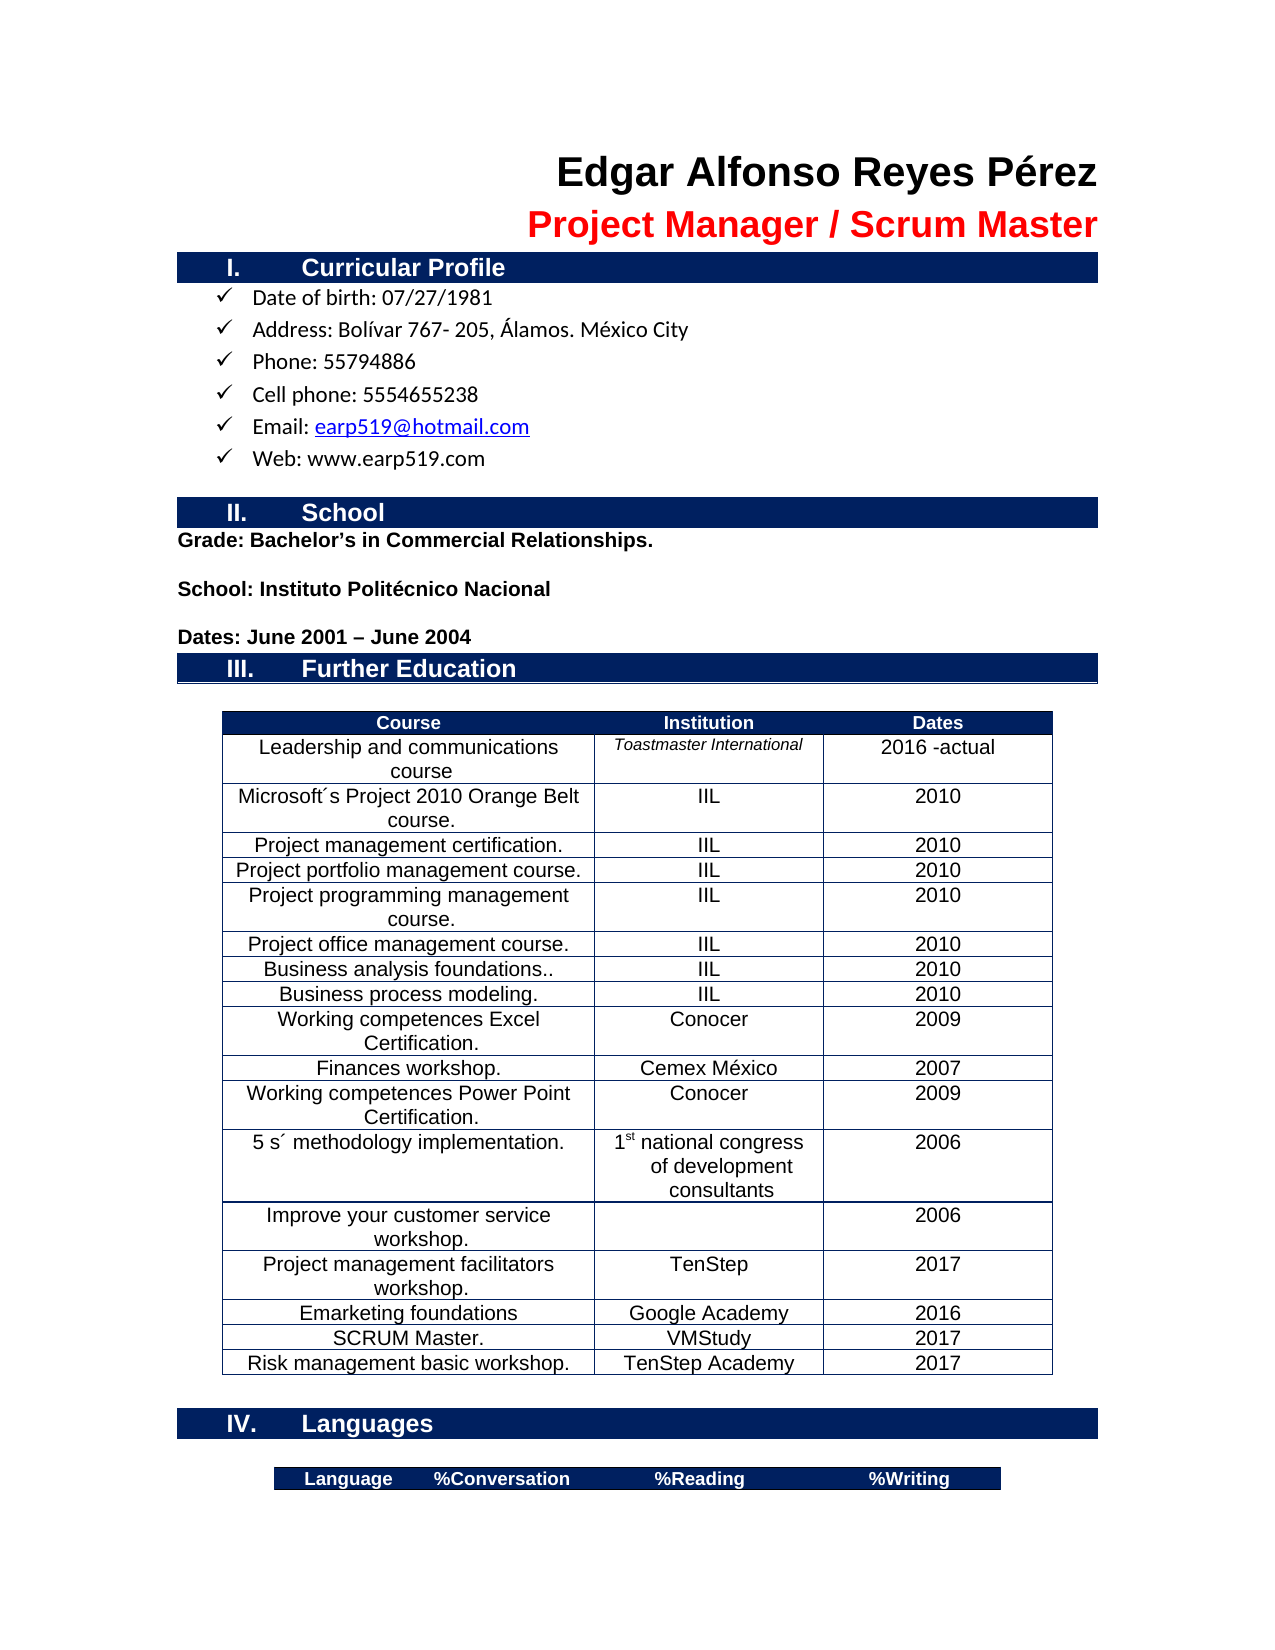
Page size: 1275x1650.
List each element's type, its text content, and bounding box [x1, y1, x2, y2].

table_cell 2009 [824, 1081, 1052, 1128]
table_cell 2010 [824, 784, 1052, 832]
table_cell IIL [595, 957, 823, 981]
table_cell 2016 -actual [824, 735, 1052, 783]
table_cell 2010 [824, 957, 1052, 981]
text Grade: Bachelor’s in Commercial Relationships. [177, 528, 1098, 552]
table_header %Writing [818, 1468, 1000, 1489]
table_cell 2010 [824, 858, 1052, 882]
table_cell TenStep Academy [595, 1350, 823, 1374]
table_cell 2010 [824, 833, 1052, 857]
table_cell Business analysis foundations.. [223, 957, 594, 981]
text Dates: June 2001 – June 2004 [177, 625, 1098, 649]
table_cell Project management certification. [223, 833, 594, 857]
table_cell IIL [595, 833, 823, 857]
list Phone: 55794886 [215, 347, 1098, 376]
table_header Institution [595, 712, 823, 734]
table_cell Working competences Power Point Certification. [223, 1081, 594, 1128]
table_cell Project management facilitators workshop. [223, 1251, 594, 1299]
table_cell 2017 [824, 1325, 1052, 1349]
table_cell Working competences Excel Certification. [223, 1007, 594, 1054]
table_cell Conocer [595, 1081, 823, 1128]
table_cell [595, 1203, 823, 1250]
table_cell TenStep [595, 1251, 823, 1299]
table_cell IIL [595, 858, 823, 882]
table_header Course [223, 712, 594, 734]
table_header Languages [178, 1409, 1097, 1438]
table_cell 2010 [824, 883, 1052, 931]
table_header Further Education [178, 654, 1097, 682]
text School: Instituto Politécnico Nacional [177, 577, 1098, 601]
table_cell Microsoft´s Project 2010 Orange Belt course. [223, 784, 594, 832]
table_cell IIL [595, 784, 823, 832]
table_cell Project programming management course. [223, 883, 594, 931]
table_cell 1st national congress of development consultants [595, 1130, 823, 1201]
table_cell IIL [595, 883, 823, 931]
table_cell Toastmaster International [595, 735, 823, 783]
table_cell Google Academy [595, 1300, 823, 1324]
table_cell 2017 [824, 1251, 1052, 1299]
table_cell 2007 [824, 1056, 1052, 1079]
table_cell 2017 [824, 1350, 1052, 1374]
table_cell Business process modeling. [223, 982, 594, 1006]
table_cell 2006 [824, 1130, 1052, 1201]
list Address: Bolívar 767- 205, Álamos. México City [215, 315, 1098, 343]
table_cell Cemex México [595, 1056, 823, 1079]
table_cell 2006 [824, 1203, 1052, 1250]
table_header Curricular Profile [178, 253, 1097, 282]
table_cell Conocer [595, 1007, 823, 1054]
table_cell 2010 [824, 982, 1052, 1006]
text Project Manager / Scrum Master [177, 203, 1098, 246]
table_header %Conversation [423, 1468, 581, 1489]
table_header Dates [824, 712, 1052, 734]
table_cell Improve your customer service workshop. [223, 1203, 594, 1250]
text Edgar Alfonso Reyes Pérez [177, 148, 1098, 196]
table_header %Reading [582, 1468, 817, 1489]
table_cell IIL [595, 932, 823, 956]
list Cell phone: 5554655238 [215, 380, 1098, 408]
table_cell 5 s´ methodology implementation. [223, 1130, 594, 1201]
table_cell Emarketing foundations [223, 1300, 594, 1324]
table_cell 2009 [824, 1007, 1052, 1054]
list Date of birth: 07/27/1981 [215, 283, 1098, 311]
table_cell Project portfolio management course. [223, 858, 594, 882]
table_cell IIL [595, 982, 823, 1006]
table_cell Project office management course. [223, 932, 594, 956]
table_header School [178, 498, 1097, 527]
table_cell 2010 [824, 932, 1052, 956]
list Email: earp519@hotmail.com [215, 412, 1098, 440]
table_cell Leadership and communications course [223, 735, 594, 783]
list Web: www.earp519.com [215, 444, 1098, 472]
table_cell 2016 [824, 1300, 1052, 1324]
table_cell Finances workshop. [223, 1056, 594, 1079]
table_cell SCRUM Master. [223, 1325, 594, 1349]
table_cell Risk management basic workshop. [223, 1350, 594, 1374]
table_cell VMStudy [595, 1325, 823, 1349]
table_header Language [275, 1468, 422, 1489]
